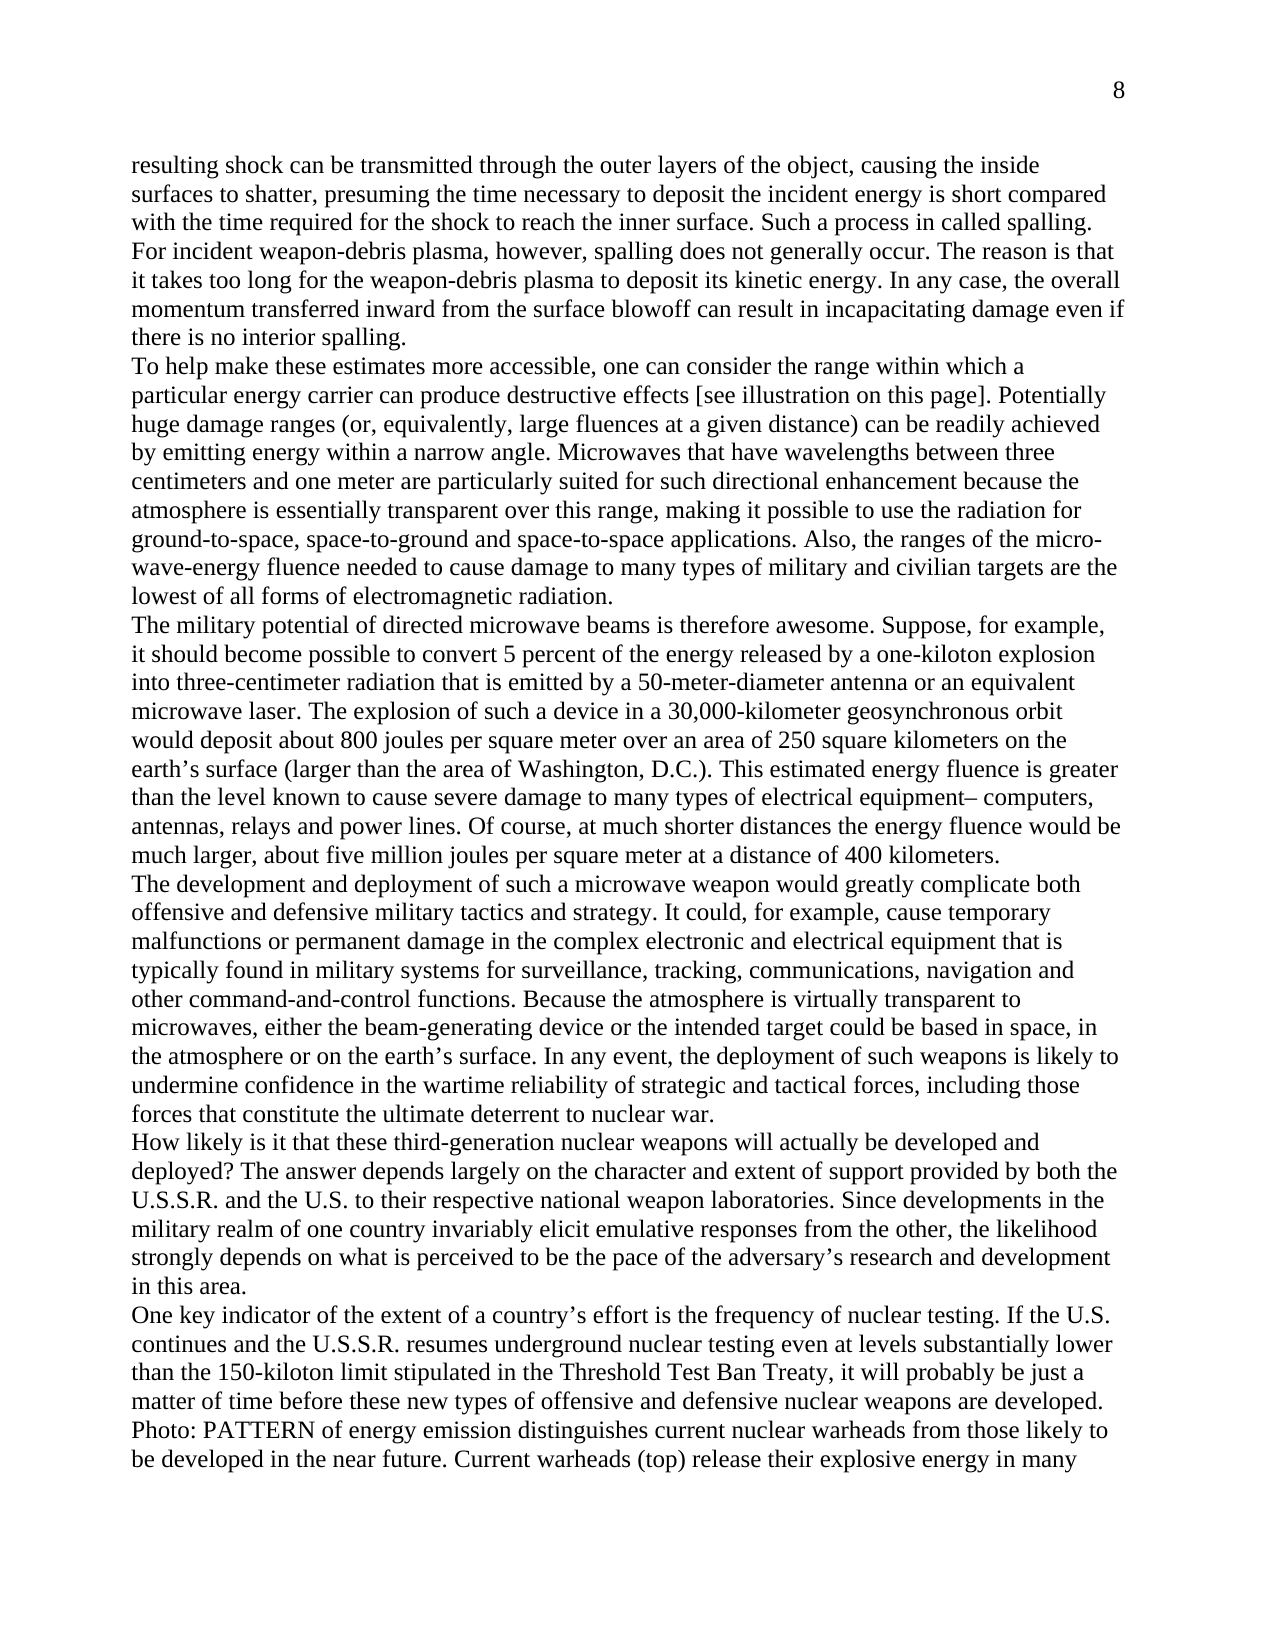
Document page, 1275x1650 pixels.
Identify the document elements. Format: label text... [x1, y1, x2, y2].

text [131, 150, 1125, 351]
text To help make these estimates more accessible, one can consider the range within which a particular energy carrier can produce destructive effects [see illustration on this page]. Potentially huge damage ranges (or, equivalently, large fluences at a given distance) can be readily achieved by emitting energy within a narrow angle. Microwaves that have wavelengths between three centimeters and one meter are particularly suited for such directional enhancement because the atmosphere is essentially transparent over this range, making it possible to use the radiation for ground-to-space, space-to-ground and space-to-space applications. Also, the ranges of the micro-wave-energy fluence needed to cause damage to many types of military and civilian targets are the lowest of all forms of electromagnetic radiation. [131, 351, 1125, 610]
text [131, 1415, 1125, 1472]
text The military potential of directed microwave beams is therefore awesome. Suppose, for example, it should become possible to convert 5 percent of the energy released by a one-kiloton explosion into three-centimeter radiation that is emitted by a 50-meter-diameter antenna or an equivalent microwave laser. The explosion of such a device in a 30,000-kilometer geosynchronous orbit would deposit about 800 joules per square meter over an area of 250 square kilometers on the earth’s surface (larger than the area of Washington, D.C.). This estimated energy fluence is greater than the level known to cause severe damage to many types of electrical equipment– computers, antennas, relays and power lines. Of course, at much shorter distances the energy fluence would be much larger, about five million joules per square meter at a distance of 400 kilometers. [131, 610, 1125, 869]
text One key indicator of the extent of a country’s effort is the frequency of nuclear testing. If the U.S. continues and the U.S.S.R. resumes underground nuclear testing even at levels substantially lower than the 150-kiloton limit stipulated in the Threshold Test Ban Treaty, it will probably be just a matter of time before these new types of offensive and defensive nuclear weapons are developed. [131, 1300, 1125, 1415]
text The development and deployment of such a microwave weapon would greatly complicate both offensive and defensive military tactics and strategy. It could, for example, cause temporary malfunctions or permanent damage in the complex electronic and electrical equipment that is typically found in military systems for surveillance, tracking, communications, navigation and other command-and-control functions. Because the atmosphere is virtually transparent to microwaves, either the beam-generating device or the intended target could be based in space, in the atmosphere or on the earth’s surface. In any event, the deployment of such weapons is likely to undermine confidence in the wartime reliability of strategic and tactical forces, including those forces that constitute the ultimate deterrent to nuclear war. [131, 869, 1125, 1127]
text How likely is it that these third-generation nuclear weapons will actually be developed and deployed? The answer depends largely on the character and extent of support provided by both the U.S.S.R. and the U.S. to their respective national weapon laboratories. Since developments in the military realm of one country invariably elicit emulative responses from the other, the likelihood strongly depends on what is perceived to be the pace of the adversary’s research and development in this area. [131, 1127, 1125, 1300]
